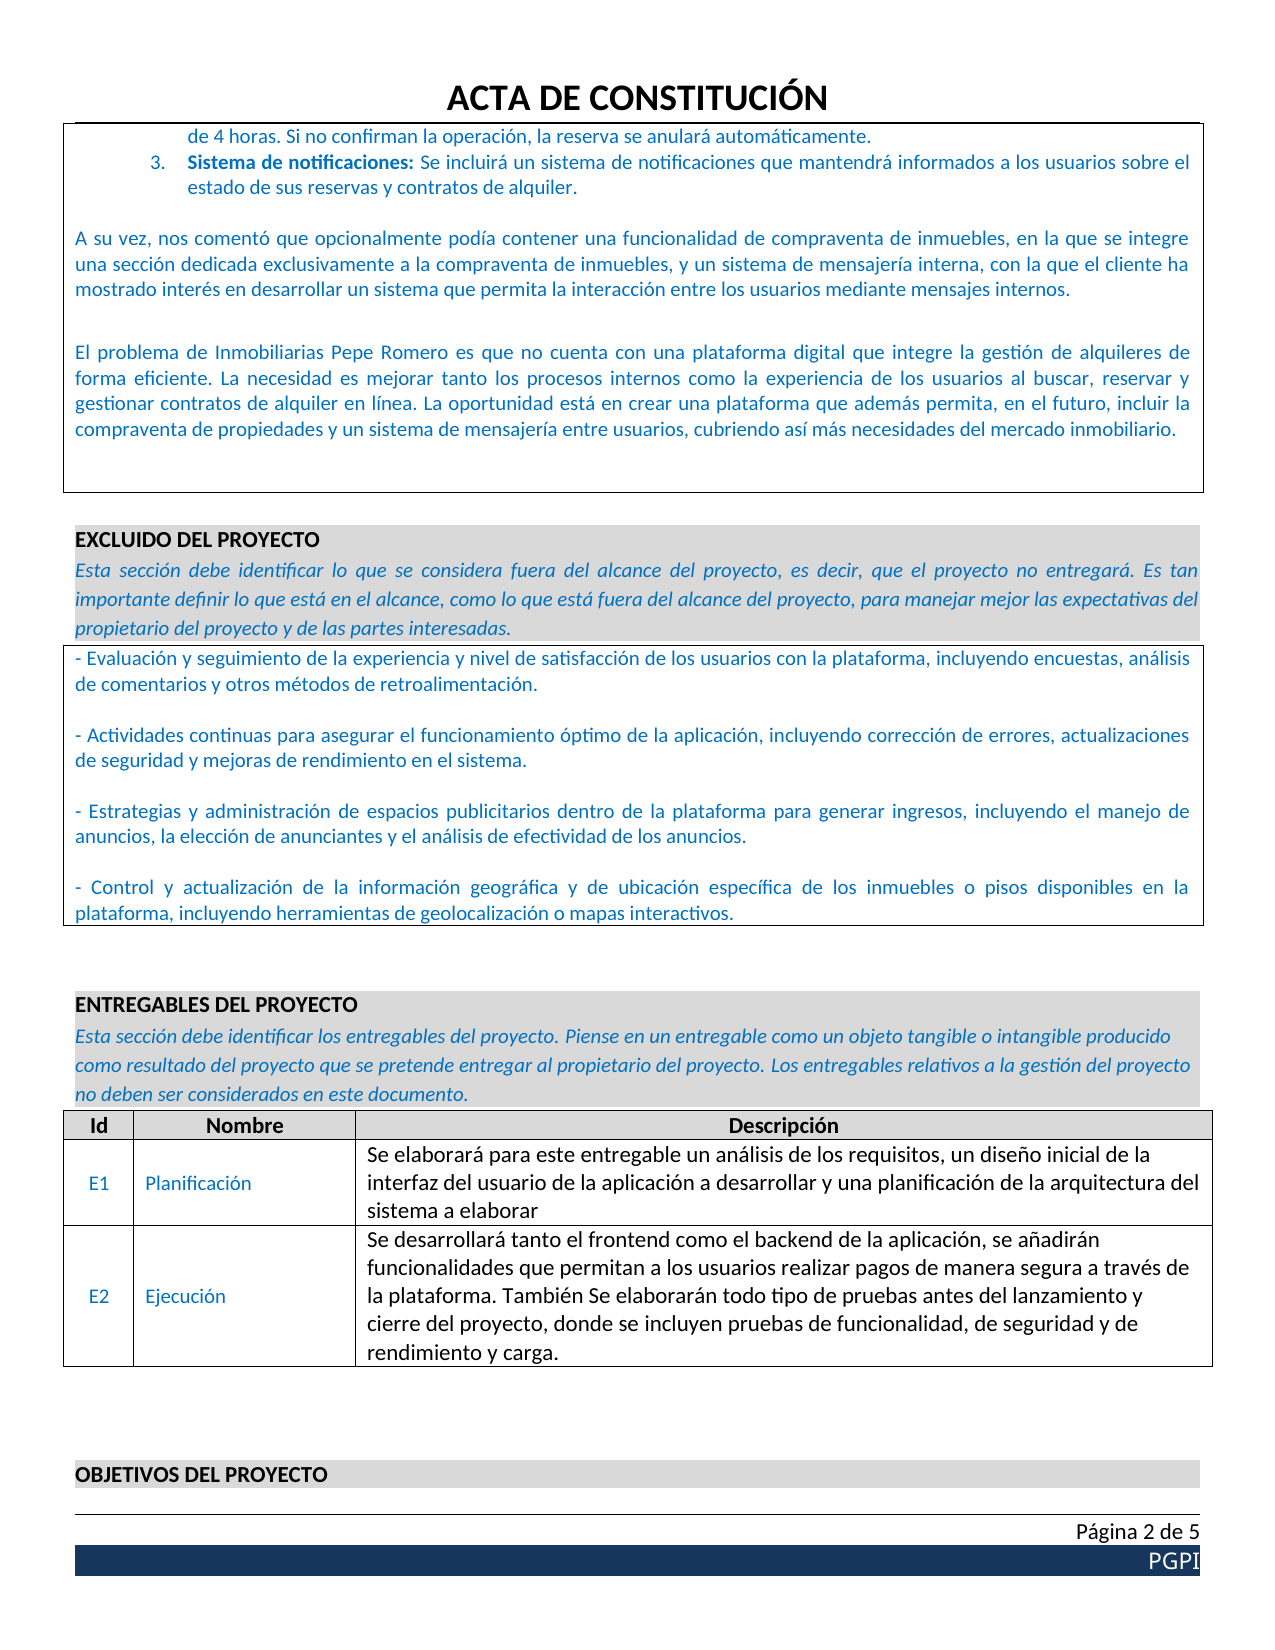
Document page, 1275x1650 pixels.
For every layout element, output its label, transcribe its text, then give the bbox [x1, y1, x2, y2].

table_cell E2 [64, 1226, 133, 1366]
table_header Nombre [134, 1111, 355, 1139]
text OBJETIVOS DEL PROYECTO [75, 1460, 1200, 1488]
text EXCLUIDO DEL PROYECTO [75, 525, 1200, 553]
table_header Id [64, 1111, 133, 1139]
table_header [64, 124, 1203, 492]
table_cell Se desarrollará tanto el frontend como el backend de la aplicación, se añadirán funcionalidades que permitan a los usuarios realizar pagos de manera segura a través de la plataforma. También Se elaborarán todo tipo de pruebas antes del lanzamiento y cierre del proyecto, donde se incluyen pruebas de funcionalidad, de seguridad y de rendimiento y carga. [356, 1226, 1212, 1366]
table_cell Planificación [134, 1140, 355, 1224]
table_header Descripción [356, 1111, 1212, 1139]
text ENTREGABLES DEL PROYECTO [75, 991, 1200, 1019]
table_cell Se elaborará para este entregable un análisis de los requisitos, un diseño inicial de la interfaz del usuario de la aplicación a desarrollar y una planificación de la arquitectura del sistema a elaborar [356, 1140, 1212, 1224]
text Esta sección debe identificar los entregables del proyecto. Piense en un entregable como un objeto tangible o intangible producido como resultado del proyecto que se pretende entregar al propietario del proyecto. Los entregables relativos a la gestión del proyecto no deben ser considerados en este documento. [75, 1023, 1200, 1107]
table_header - Evaluación y seguimiento de la experiencia y nivel de satisfacción de los usuarios con la plataforma, incluyendo encuestas, análisis de comentarios y otros métodos de retroalimentación. - Actividades continuas para asegurar el funcionamiento óptimo de la aplicación, incluyendo corrección de errores, actualizaciones de seguridad y mejoras de rendimiento en el sistema. - Estrategias y administración de espacios publicitarios dentro de la plataforma para generar ingresos, incluyendo el manejo de anuncios, la elección de anunciantes y el análisis de efectividad de los anuncios. - Control y actualización de la información geográfica y de ubicación específica de los inmuebles o pisos disponibles en la plataforma, incluyendo herramientas de geolocalización o mapas interactivos. [64, 646, 1203, 925]
text Esta sección debe identificar lo que se considera fuera del alcance del proyecto, es decir, que el proyecto no entregará. Es tan importante definir lo que está en el alcance, como lo que está fuera del alcance del proyecto, para manejar mejor las expectativas del propietario del proyecto y de las partes interesadas. [75, 557, 1200, 641]
table_cell Ejecución [134, 1226, 355, 1366]
table_cell E1 [64, 1140, 133, 1224]
